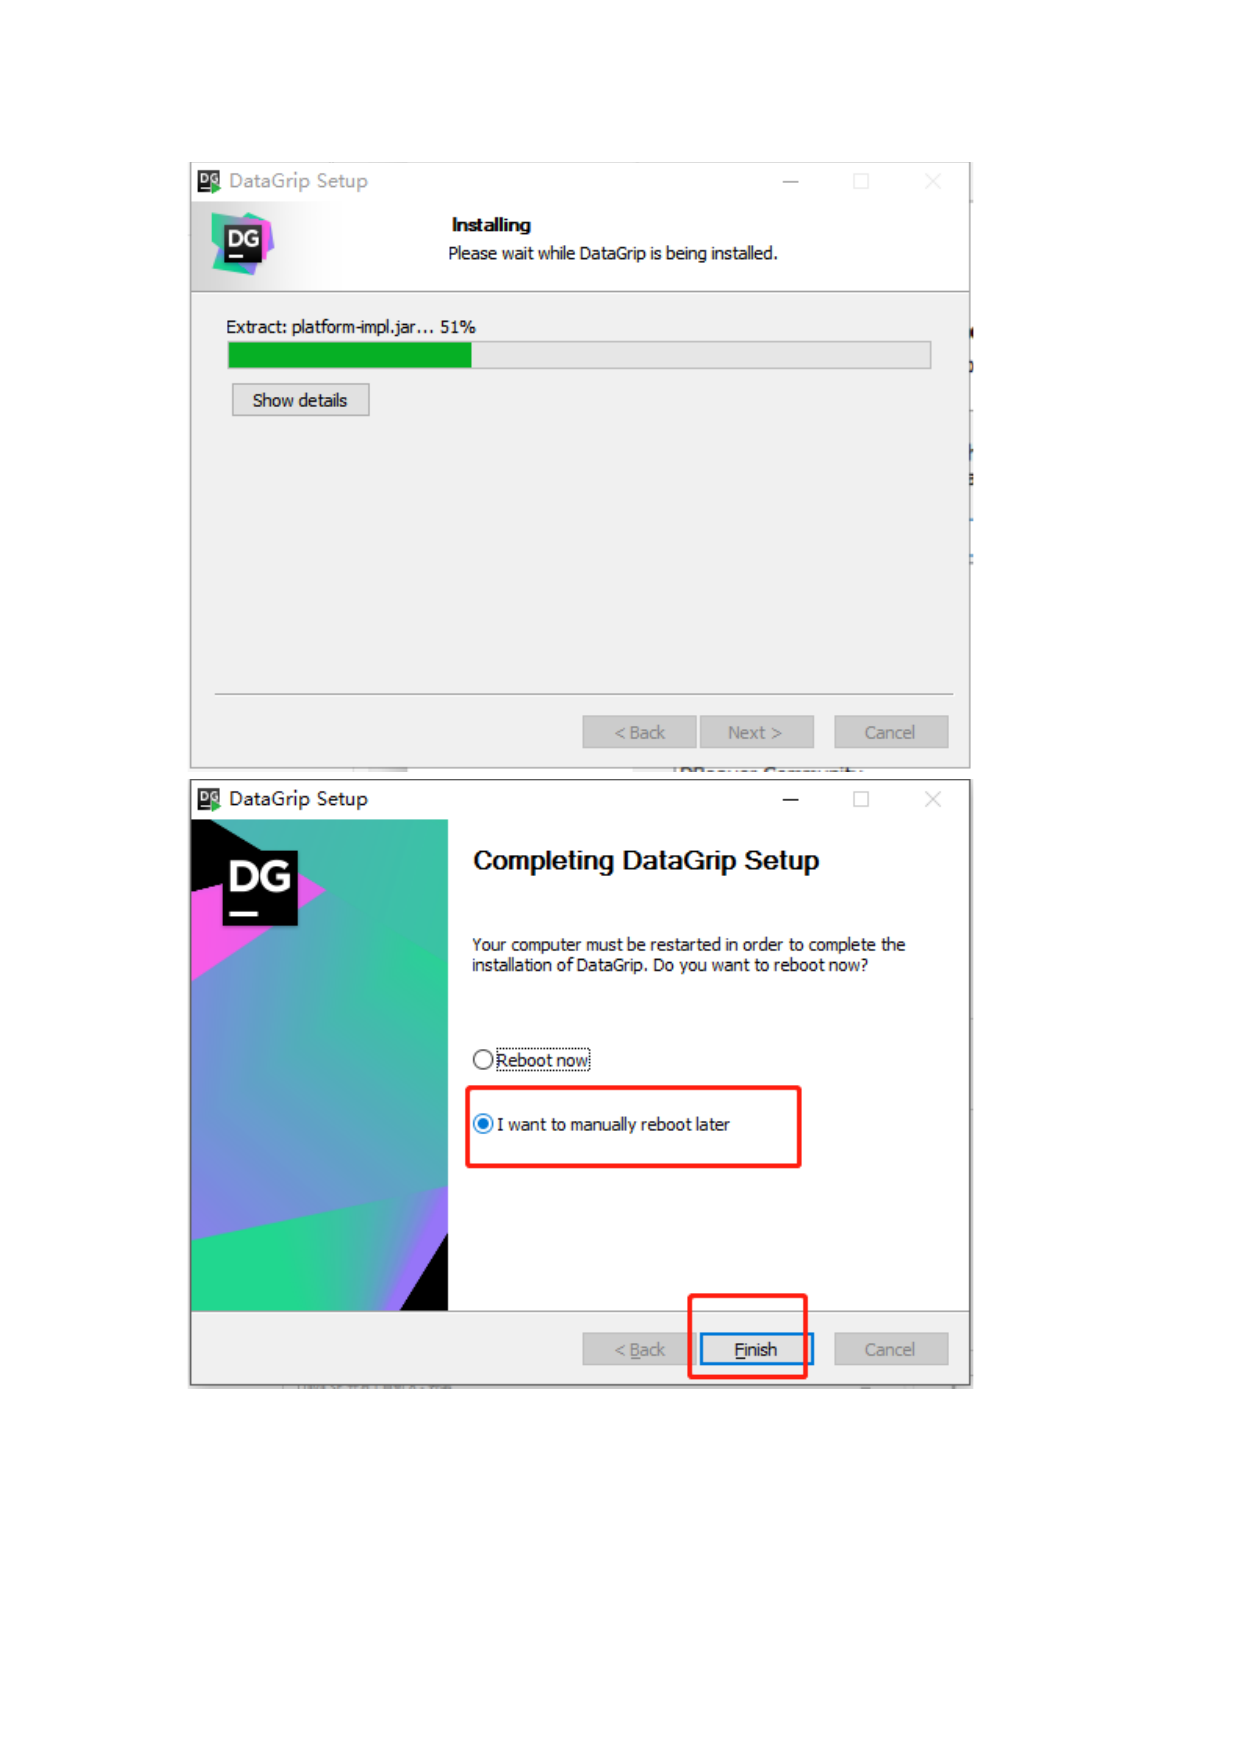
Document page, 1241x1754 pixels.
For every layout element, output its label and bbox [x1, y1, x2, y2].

picture [187, 779, 974, 1389]
picture [187, 162, 974, 772]
